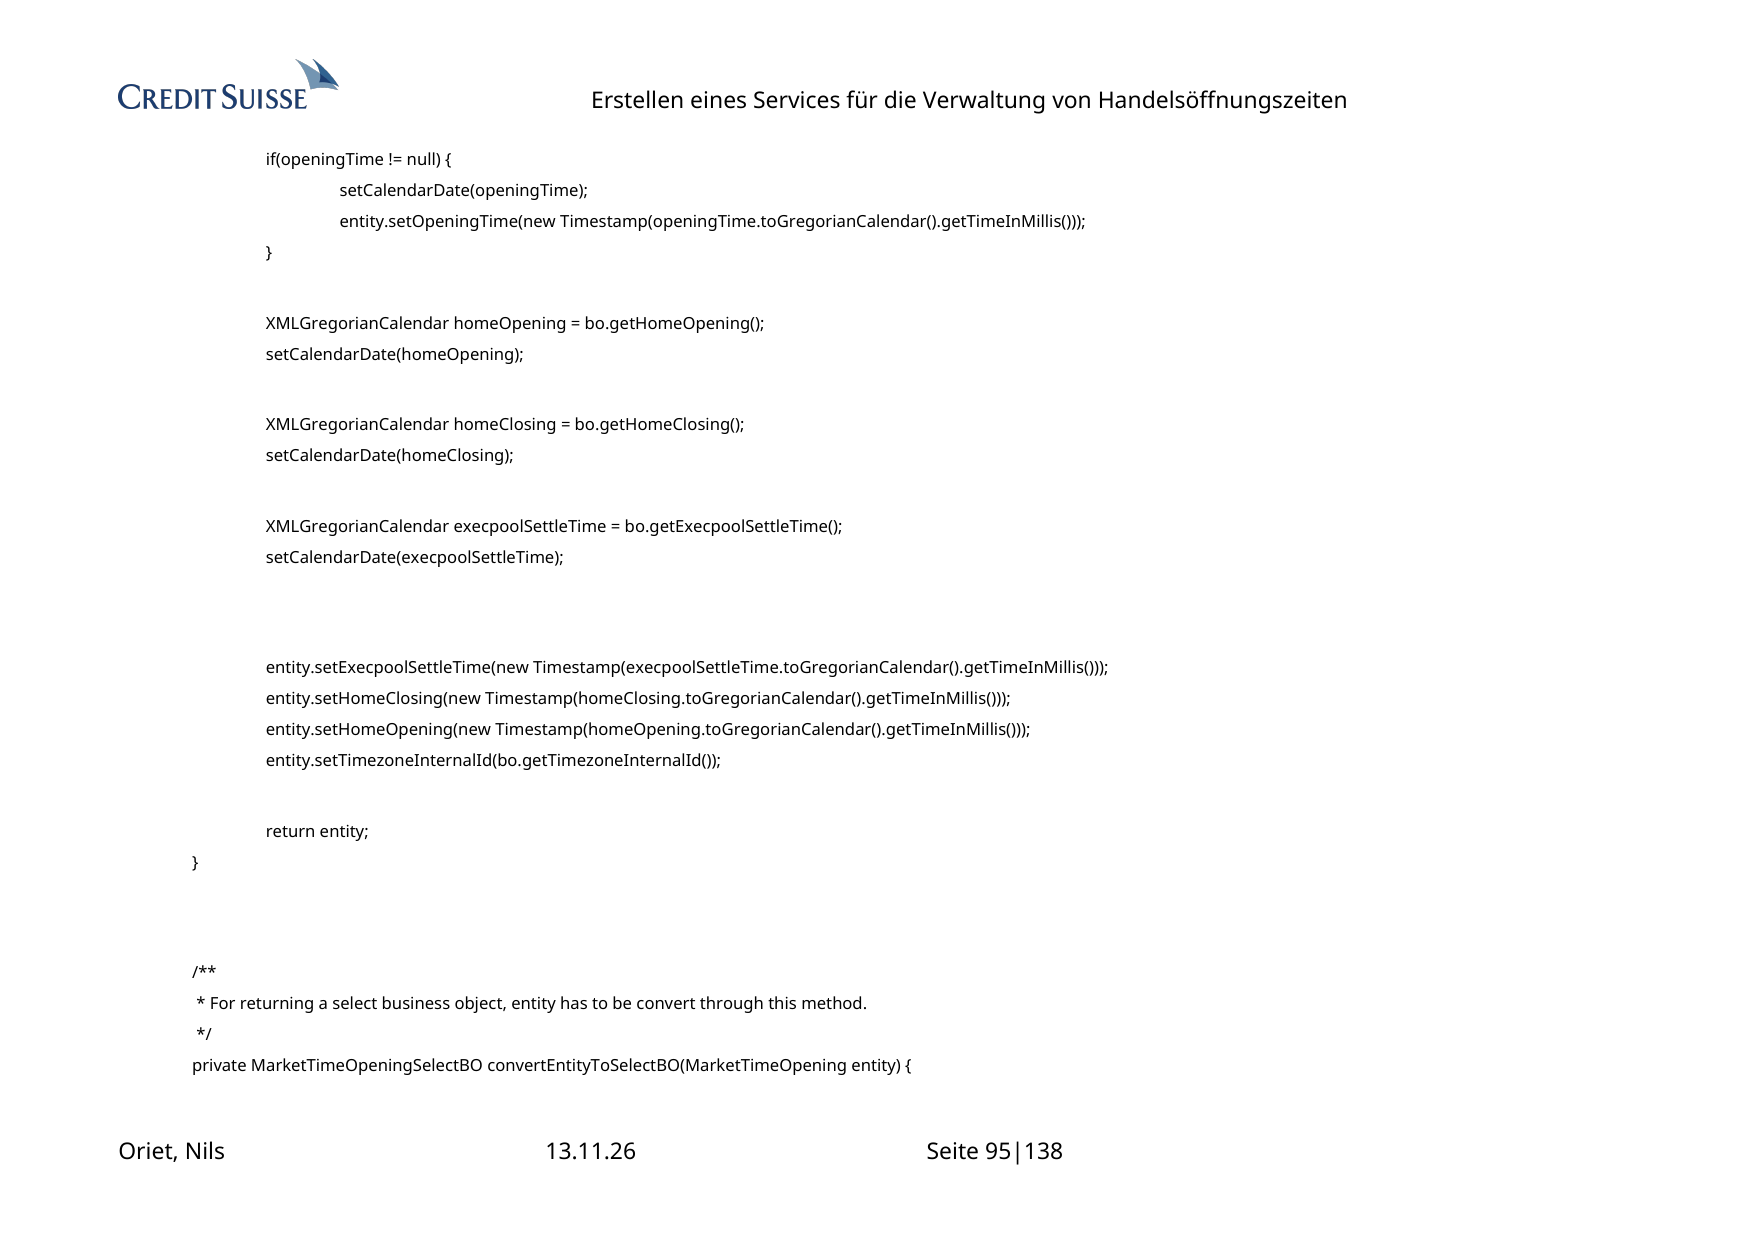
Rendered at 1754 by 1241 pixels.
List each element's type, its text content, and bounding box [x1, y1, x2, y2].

text * For returning a select business object, entity has to be convert through this method. [118, 992, 1606, 1015]
text } [118, 851, 1606, 873]
picture [118, 59, 339, 109]
text private MarketTimeOpeningSelectBO convertEntityToSelectBO(MarketTimeOpening entity) { [118, 1054, 1606, 1077]
text entity.setHomeClosing(new Timestamp(homeClosing.toGregorianCalendar().getTimeInMillis())); [118, 687, 1606, 710]
text XMLGregorianCalendar homeOpening = bo.getHomeOpening(); [118, 311, 1606, 334]
text setCalendarDate(execpoolSettleTime); [118, 546, 1606, 568]
text if(openingTime != null) { [118, 148, 1606, 170]
text entity.setOpeningTime(new Timestamp(openingTime.toGregorianCalendar().getTimeInMillis())); [118, 210, 1606, 232]
text */ [118, 1023, 1606, 1046]
text } [118, 241, 1606, 263]
text setCalendarDate(homeClosing); [118, 444, 1606, 467]
text setCalendarDate(openingTime); [118, 179, 1606, 201]
text return entity; [118, 820, 1606, 842]
text entity.setHomeOpening(new Timestamp(homeOpening.toGregorianCalendar().getTimeInMillis())); [118, 718, 1606, 741]
text entity.setTimezoneInternalId(bo.getTimezoneInternalId()); [118, 749, 1606, 772]
text XMLGregorianCalendar execpoolSettleTime = bo.getExecpoolSettleTime(); [118, 515, 1606, 537]
text /** [118, 961, 1606, 984]
text entity.setExecpoolSettleTime(new Timestamp(execpoolSettleTime.toGregorianCalendar().getTimeInMillis())); [118, 656, 1606, 679]
text XMLGregorianCalendar homeClosing = bo.getHomeClosing(); [118, 413, 1606, 436]
text setCalendarDate(homeOpening); [118, 342, 1606, 365]
